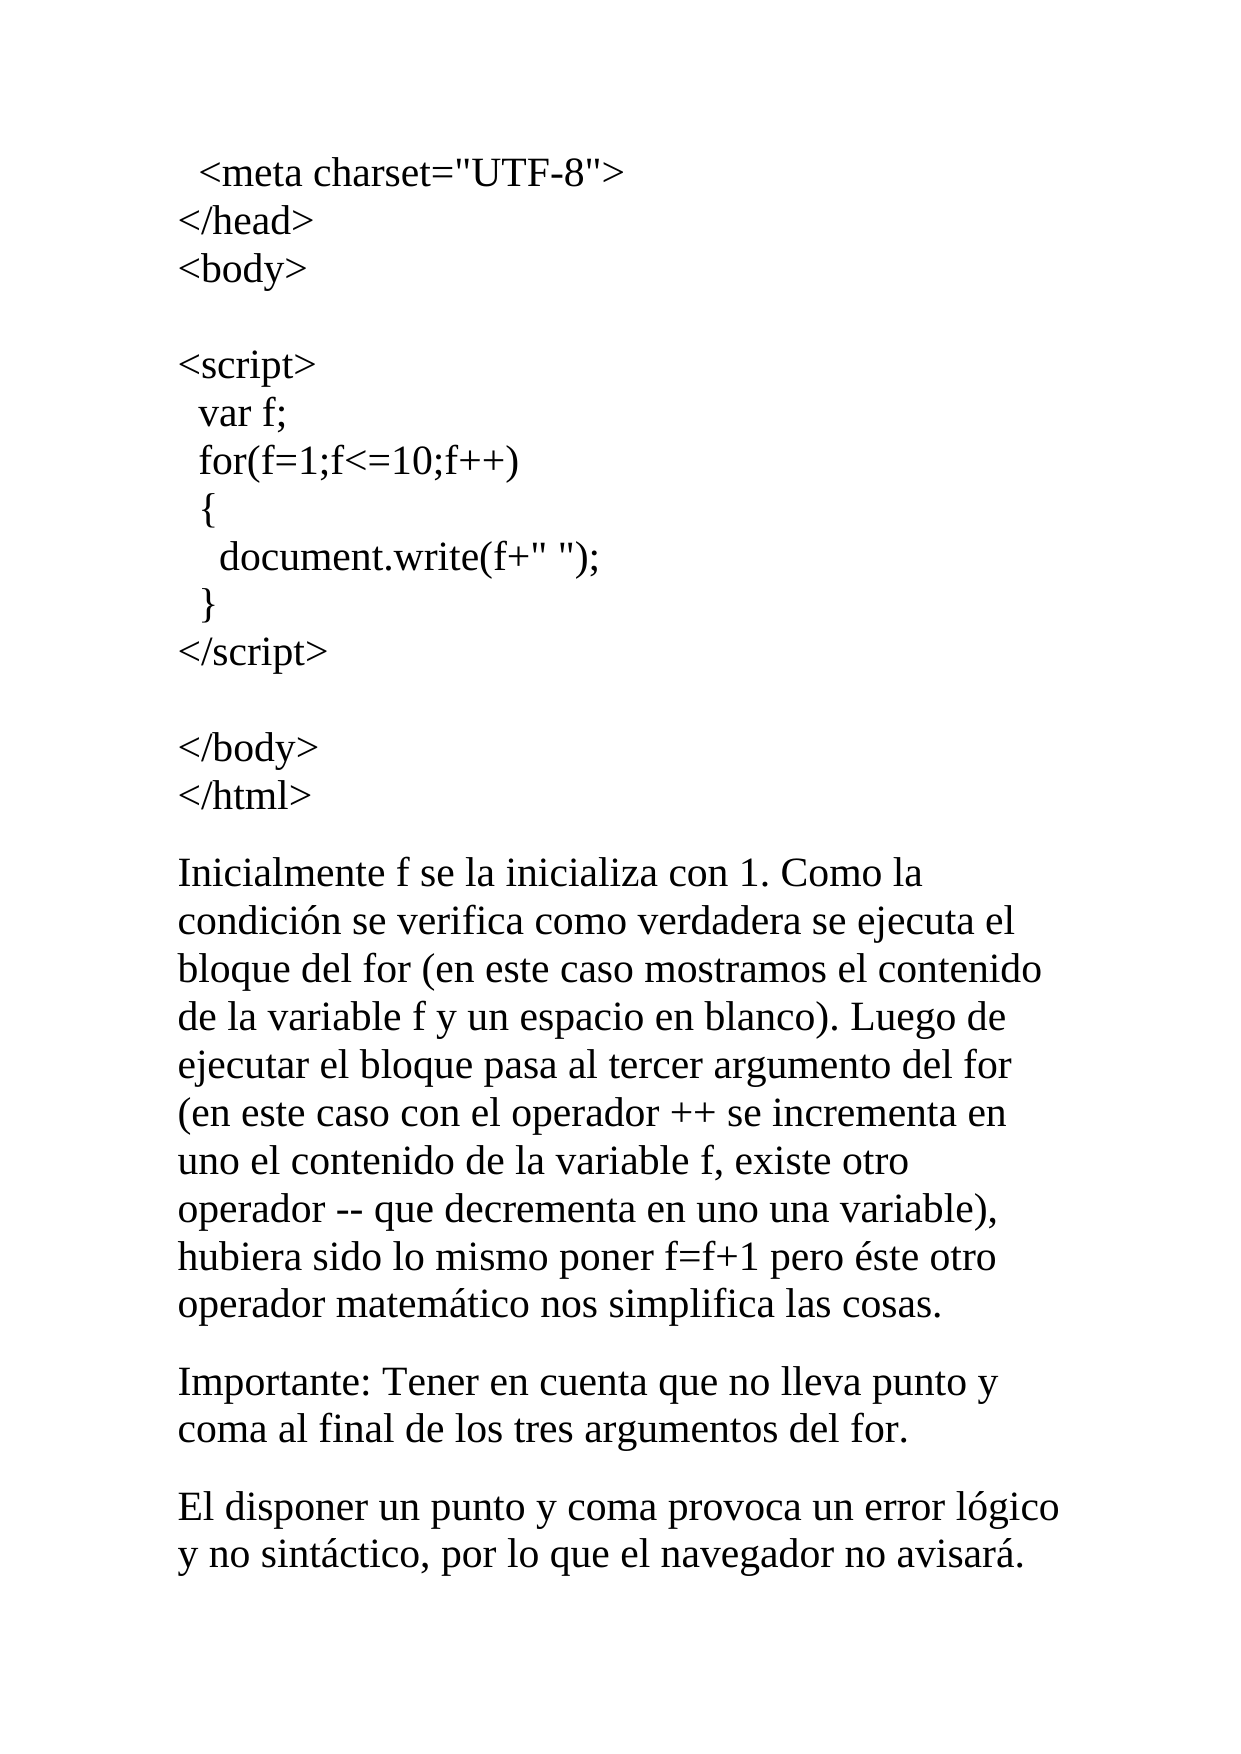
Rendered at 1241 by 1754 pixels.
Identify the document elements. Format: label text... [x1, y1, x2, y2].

text Inicialmente f se la inicializa con 1. Como la condición se verifica como verdadera se ejecuta el bloque del for (en este caso mostramos el contenido de la variable f y un espacio en blanco). Luego de ejecutar el bloque pasa al tercer argumento del for (en este caso con el operador ++ se incrementa en uno el contenido de la variable f, existe otro operador -- que decrementa en uno una variable), hubiera sido lo mismo poner f=f+1 pero éste otro operador matemático nos simplifica las cosas. [177, 848, 1063, 1327]
text </head> [177, 196, 1063, 243]
text <meta charset="UTF-8"> [177, 148, 1063, 196]
text } [177, 579, 1063, 627]
text Importante: Tener en cuenta que no lleva punto y coma al final de los tres argumentos del for. [177, 1356, 1063, 1452]
text for(f=1;f<=10;f++) [177, 435, 1063, 483]
text El disponer un punto y coma provoca un error lógico y no sintáctico, por lo que el navegador no avisará. [177, 1481, 1063, 1577]
text </html> [177, 771, 1063, 818]
text var f; [177, 387, 1063, 435]
text { [177, 483, 1063, 531]
text </script> [177, 627, 1063, 675]
text <script> [177, 339, 1063, 387]
text <body> [177, 243, 1063, 291]
text document.write(f+" "); [177, 531, 1063, 579]
text </body> [177, 723, 1063, 771]
